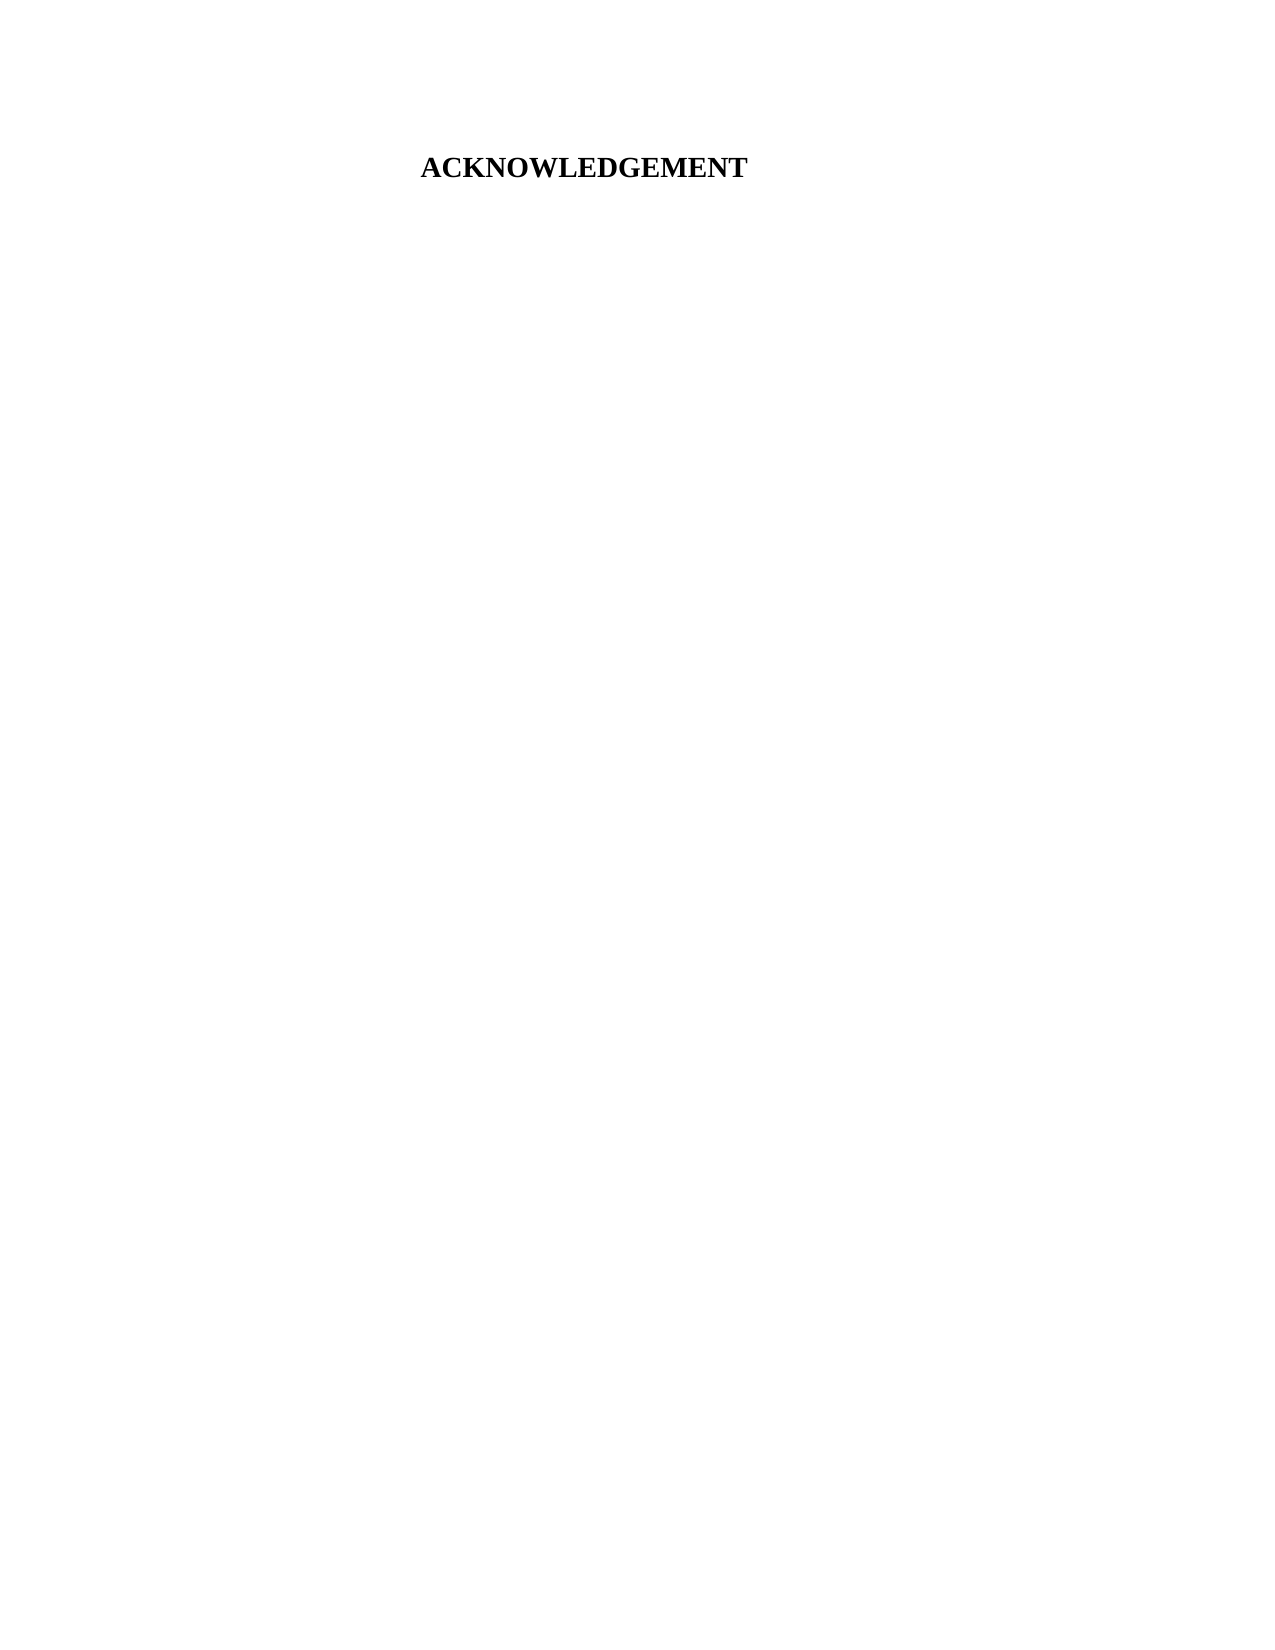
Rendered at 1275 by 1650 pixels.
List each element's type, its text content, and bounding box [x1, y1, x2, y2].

text ACKNOWLEDGEMENT [150, 150, 1125, 183]
